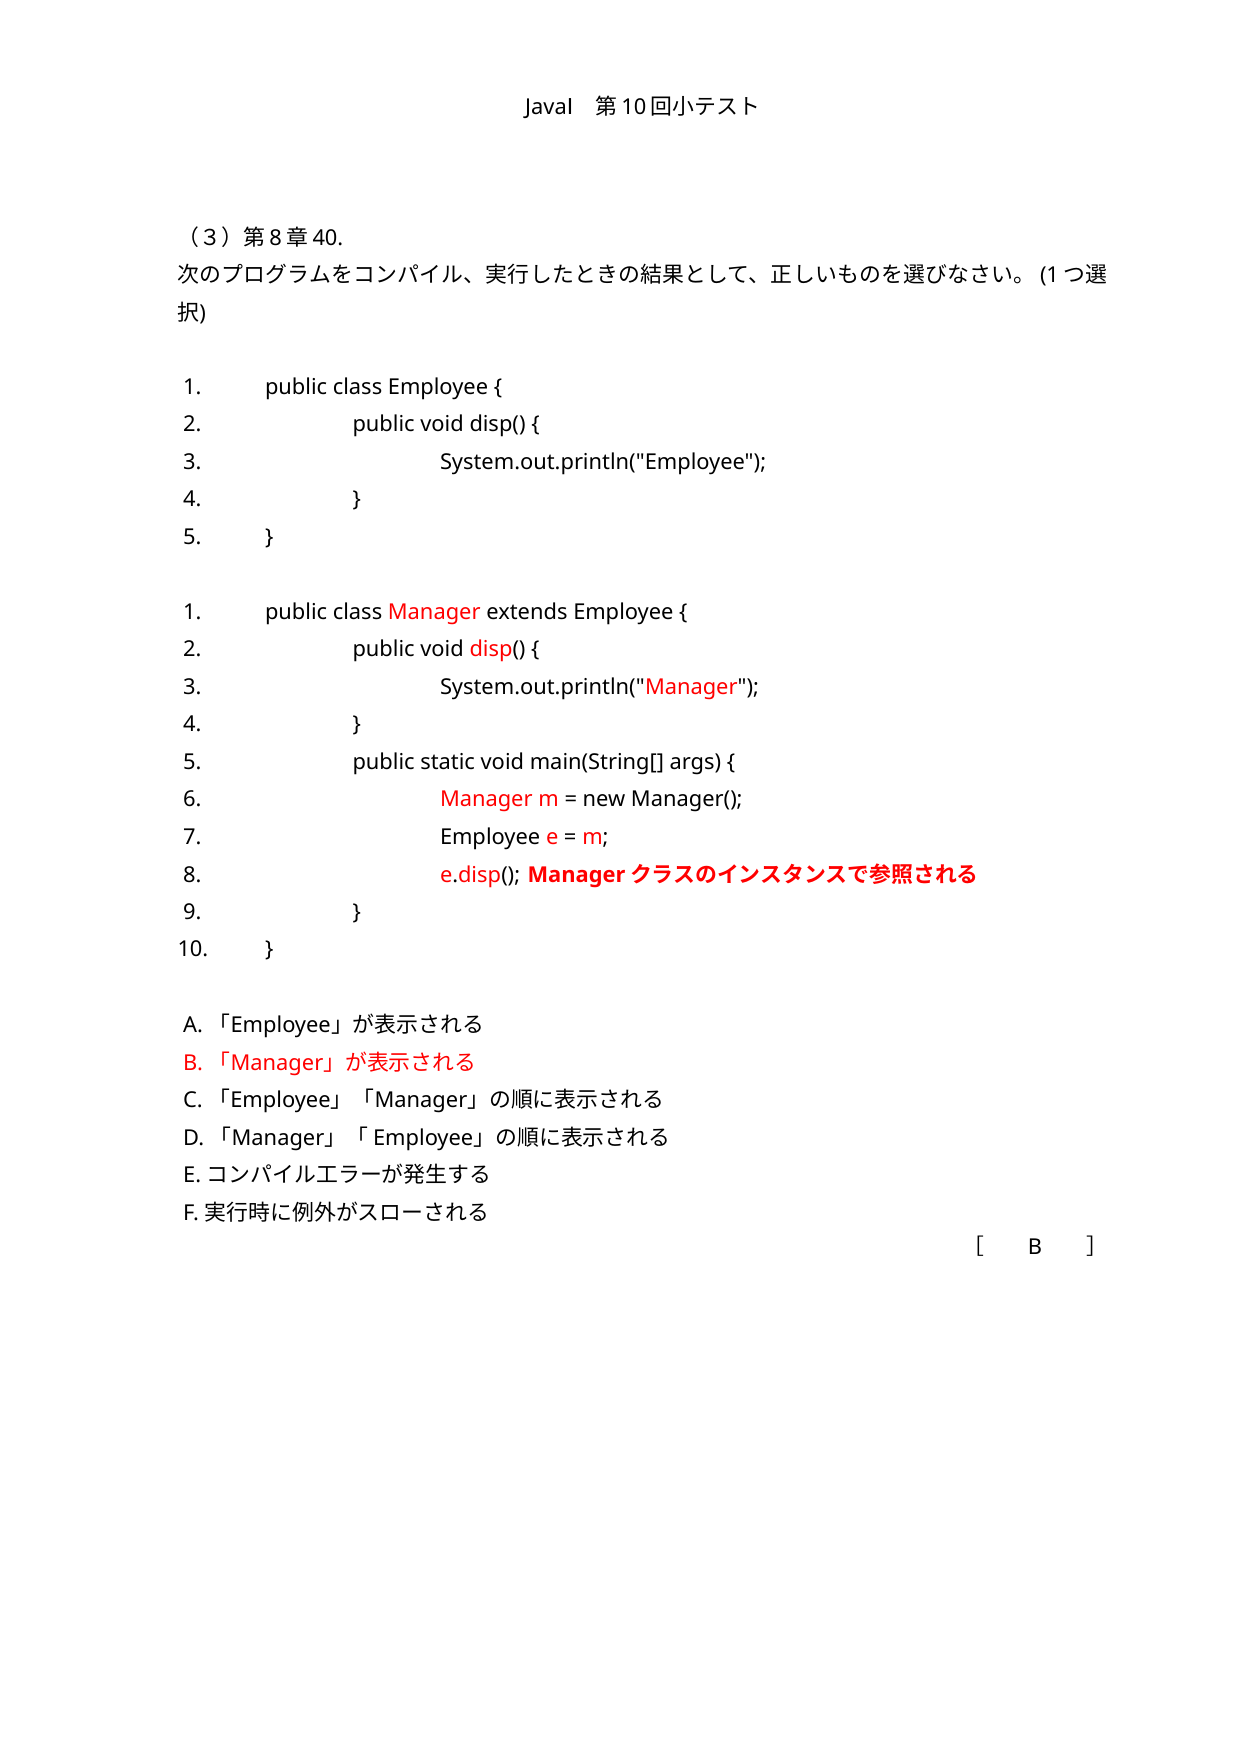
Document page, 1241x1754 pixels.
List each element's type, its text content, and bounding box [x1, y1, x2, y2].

text 9. } [177, 892, 1107, 929]
text 1. public class Manager extends Employee { [177, 592, 1107, 629]
text ［ B ］ [177, 1229, 1107, 1261]
text 3. System.out.println("Manager"); [177, 667, 1107, 704]
text 10. } [177, 929, 1107, 967]
text 1. public class Employee { [177, 367, 1107, 404]
text F. 実行時に例外がスローされる [177, 1192, 1107, 1229]
text 3. System.out.println("Employee"); [177, 442, 1107, 479]
text B. 「Manager」が表示される [177, 1042, 1107, 1079]
text E. コンパイル工ラーが発生する [177, 1154, 1107, 1192]
text 6. Manager m = new Manager(); [177, 779, 1107, 817]
text 4. } [177, 704, 1107, 742]
text C. 「Employee」「Manager」の順に表示される [177, 1079, 1107, 1117]
text 5. public static void main(String[] args) { [177, 742, 1107, 779]
text 8. e.disp(); Managerクラスのインスタンスで参照される [177, 854, 1107, 892]
text A. 「Employee」が表示される [177, 1004, 1107, 1042]
text 7. Employee e = m; [177, 817, 1107, 854]
text 2. public void disp() { [177, 404, 1107, 442]
text （３）第8章40. [177, 217, 1107, 254]
text 2. public void disp() { [177, 629, 1107, 667]
text 5. } [177, 517, 1107, 554]
text 4. } [177, 479, 1107, 517]
text 次のプログラムをコンパイル、実行したときの結果として、正しいものを選びなさい。(1つ選択) [177, 254, 1107, 329]
text D. 「Manager」「 Employee」の順に表示される [177, 1117, 1107, 1154]
